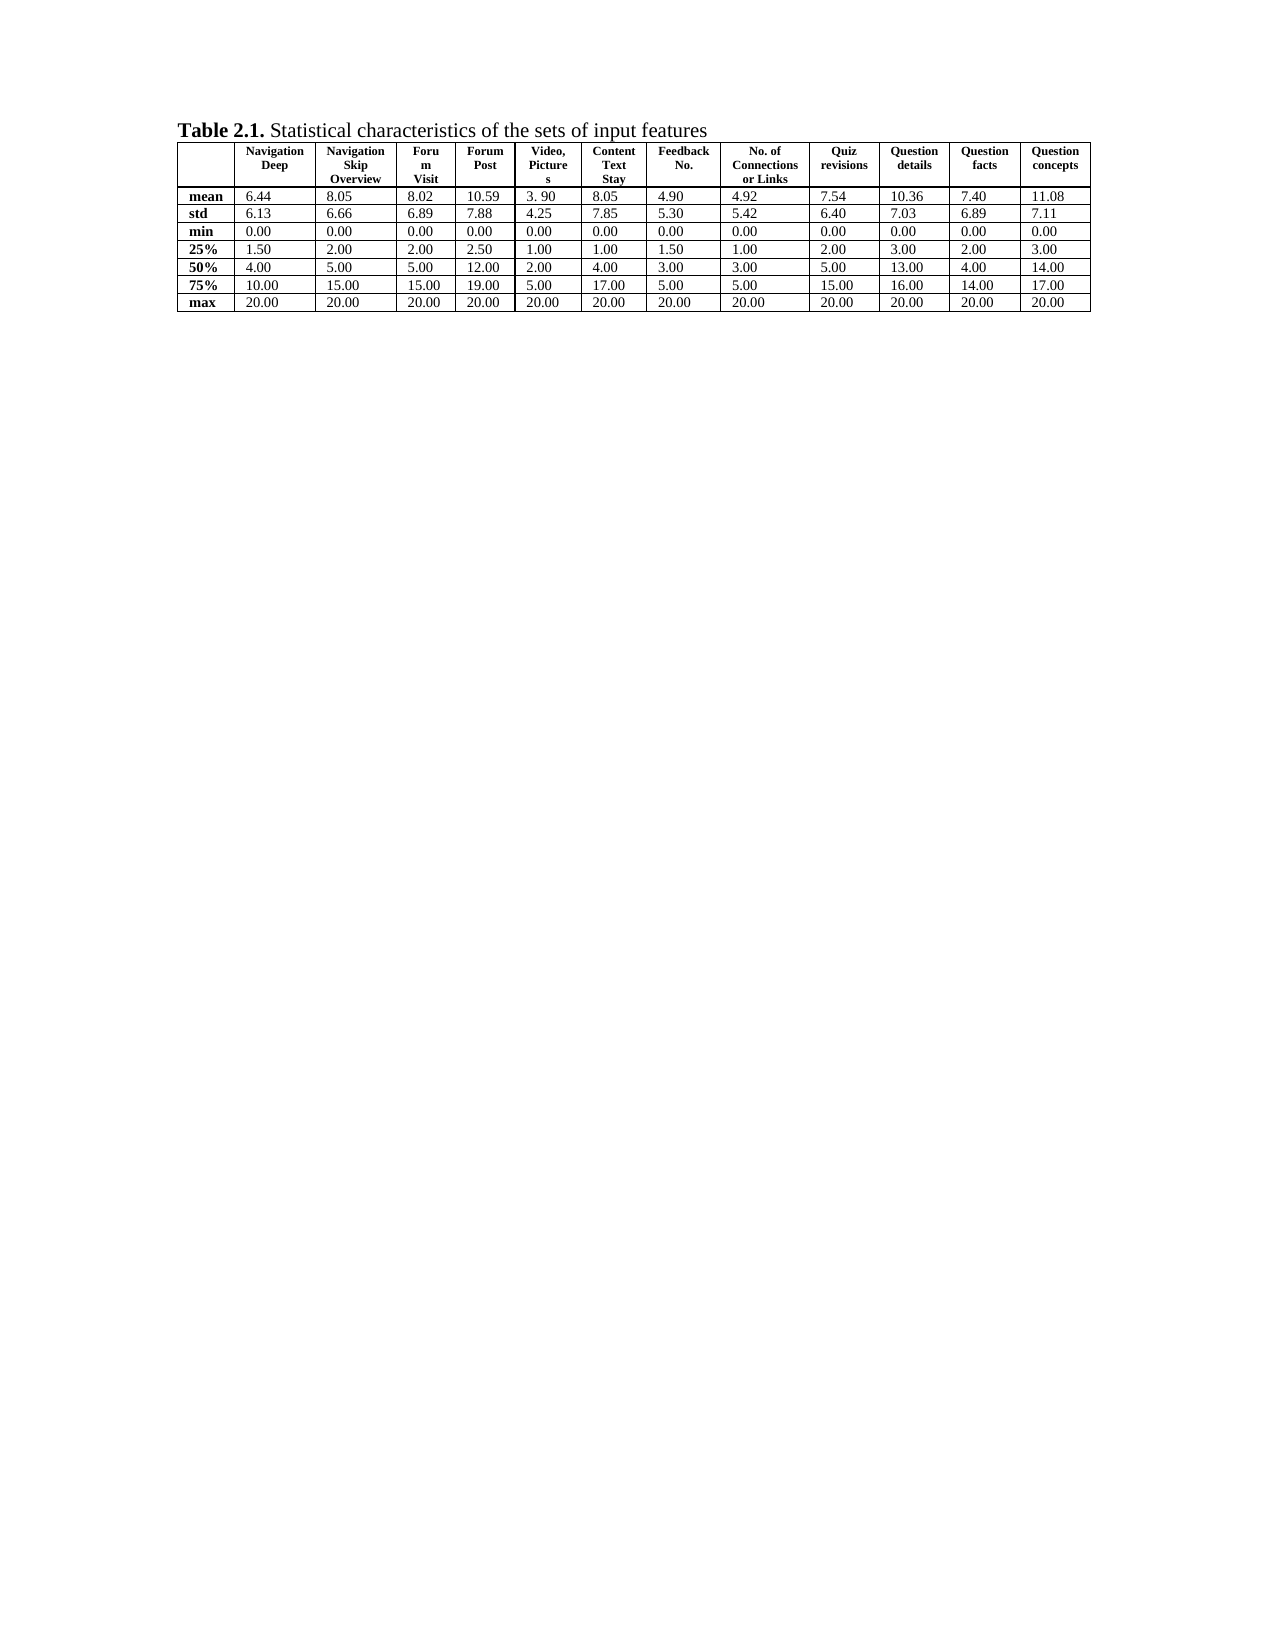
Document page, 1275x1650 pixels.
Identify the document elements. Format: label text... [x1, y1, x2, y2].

table_cell 17.00 [582, 276, 646, 293]
table_cell 6.44 [235, 188, 315, 204]
table_cell 6.89 [397, 205, 455, 222]
table_cell 5.00 [647, 276, 720, 293]
table_cell 6.89 [950, 205, 1020, 222]
table_cell 3. 90 [516, 188, 581, 204]
table_cell 14.00 [950, 276, 1020, 293]
table_cell 19.00 [456, 276, 514, 293]
table_cell 4.00 [582, 259, 646, 275]
table_header Question facts [950, 143, 1020, 186]
table_cell 5.00 [721, 276, 809, 293]
table_header Navigation Skip Overview [316, 143, 396, 186]
table_cell 20.00 [810, 294, 879, 311]
table_cell 0.00 [1021, 223, 1090, 240]
table_cell 1.00 [721, 241, 809, 258]
table_cell 15.00 [316, 276, 396, 293]
table_cell 2.00 [316, 241, 396, 258]
table_cell 1.50 [647, 241, 720, 258]
text Table 2.1. Statistical characteristics of the sets of input features [177, 118, 1186, 142]
table_cell max [178, 294, 234, 311]
table_cell 3.00 [647, 259, 720, 275]
table_cell 3.00 [880, 241, 949, 258]
table_cell 11.08 [1021, 188, 1090, 204]
table_cell 1.00 [582, 241, 646, 258]
table_cell 5.42 [721, 205, 809, 222]
table_cell mean [178, 188, 234, 204]
table_cell 6.13 [235, 205, 315, 222]
table_cell 13.00 [880, 259, 949, 275]
table_cell 75% [178, 276, 234, 293]
table_cell 2.00 [516, 259, 581, 275]
table_cell 5.00 [810, 259, 879, 275]
table_header Forum Post [456, 143, 514, 186]
table_header [178, 143, 234, 186]
table_cell 20.00 [582, 294, 646, 311]
table_cell 20.00 [456, 294, 514, 311]
table_cell 4.25 [516, 205, 581, 222]
table_cell 17.00 [1021, 276, 1090, 293]
table_header Navigation Deep [235, 143, 315, 186]
table_cell 2.00 [397, 241, 455, 258]
table_cell 4.90 [647, 188, 720, 204]
table_cell 0.00 [456, 223, 514, 240]
table_cell 7.85 [582, 205, 646, 222]
table_cell 15.00 [397, 276, 455, 293]
table_cell 20.00 [516, 294, 581, 311]
table_cell 0.00 [397, 223, 455, 240]
table_cell 20.00 [647, 294, 720, 311]
table_cell 10.59 [456, 188, 514, 204]
table_header Content Text Stay [582, 143, 646, 186]
table_cell 6.40 [810, 205, 879, 222]
table_cell 10.36 [880, 188, 949, 204]
table_header No. of Connections or Links [721, 143, 809, 186]
table_cell 4.00 [235, 259, 315, 275]
table_cell 5.00 [316, 259, 396, 275]
table_cell 7.11 [1021, 205, 1090, 222]
table_cell 0.00 [516, 223, 581, 240]
table_cell 20.00 [316, 294, 396, 311]
table_cell 7.40 [950, 188, 1020, 204]
table_cell 0.00 [647, 223, 720, 240]
table_cell 15.00 [810, 276, 879, 293]
table_cell 14.00 [1021, 259, 1090, 275]
table_cell 3.00 [1021, 241, 1090, 258]
table_cell 0.00 [582, 223, 646, 240]
table_cell 3.00 [721, 259, 809, 275]
table_cell 0.00 [810, 223, 879, 240]
table_cell 8.05 [582, 188, 646, 204]
table_cell 8.02 [397, 188, 455, 204]
table_cell 20.00 [721, 294, 809, 311]
table_header Forum Visit [397, 143, 455, 186]
table_cell 4.00 [950, 259, 1020, 275]
table_cell 8.05 [316, 188, 396, 204]
table_header Quiz revisions [810, 143, 879, 186]
table_cell 50% [178, 259, 234, 275]
table_cell 2.00 [950, 241, 1020, 258]
table_cell 20.00 [950, 294, 1020, 311]
table_cell 4.92 [721, 188, 809, 204]
table_cell 20.00 [1021, 294, 1090, 311]
table_cell 25% [178, 241, 234, 258]
table_header Video, Pictures [516, 143, 581, 186]
table_cell 7.88 [456, 205, 514, 222]
table_header Question concepts [1021, 143, 1090, 186]
table_cell 20.00 [880, 294, 949, 311]
table_cell 12.00 [456, 259, 514, 275]
table_cell 2.00 [810, 241, 879, 258]
table_cell min [178, 223, 234, 240]
table_cell std [178, 205, 234, 222]
table_cell 0.00 [316, 223, 396, 240]
table_cell 7.03 [880, 205, 949, 222]
table_cell 7.54 [810, 188, 879, 204]
table_cell 5.00 [516, 276, 581, 293]
table_cell 5.30 [647, 205, 720, 222]
table_cell 1.50 [235, 241, 315, 258]
table_cell 1.00 [516, 241, 581, 258]
table_cell 0.00 [721, 223, 809, 240]
table_cell 2.50 [456, 241, 514, 258]
table_cell 20.00 [397, 294, 455, 311]
table_cell 5.00 [397, 259, 455, 275]
table_cell 6.66 [316, 205, 396, 222]
table_cell 10.00 [235, 276, 315, 293]
table_cell 0.00 [950, 223, 1020, 240]
table_cell 20.00 [235, 294, 315, 311]
table_cell 16.00 [880, 276, 949, 293]
table_cell 0.00 [880, 223, 949, 240]
table_cell 0.00 [235, 223, 315, 240]
table_header Feedback No. [647, 143, 720, 186]
table_header Question details [880, 143, 949, 186]
